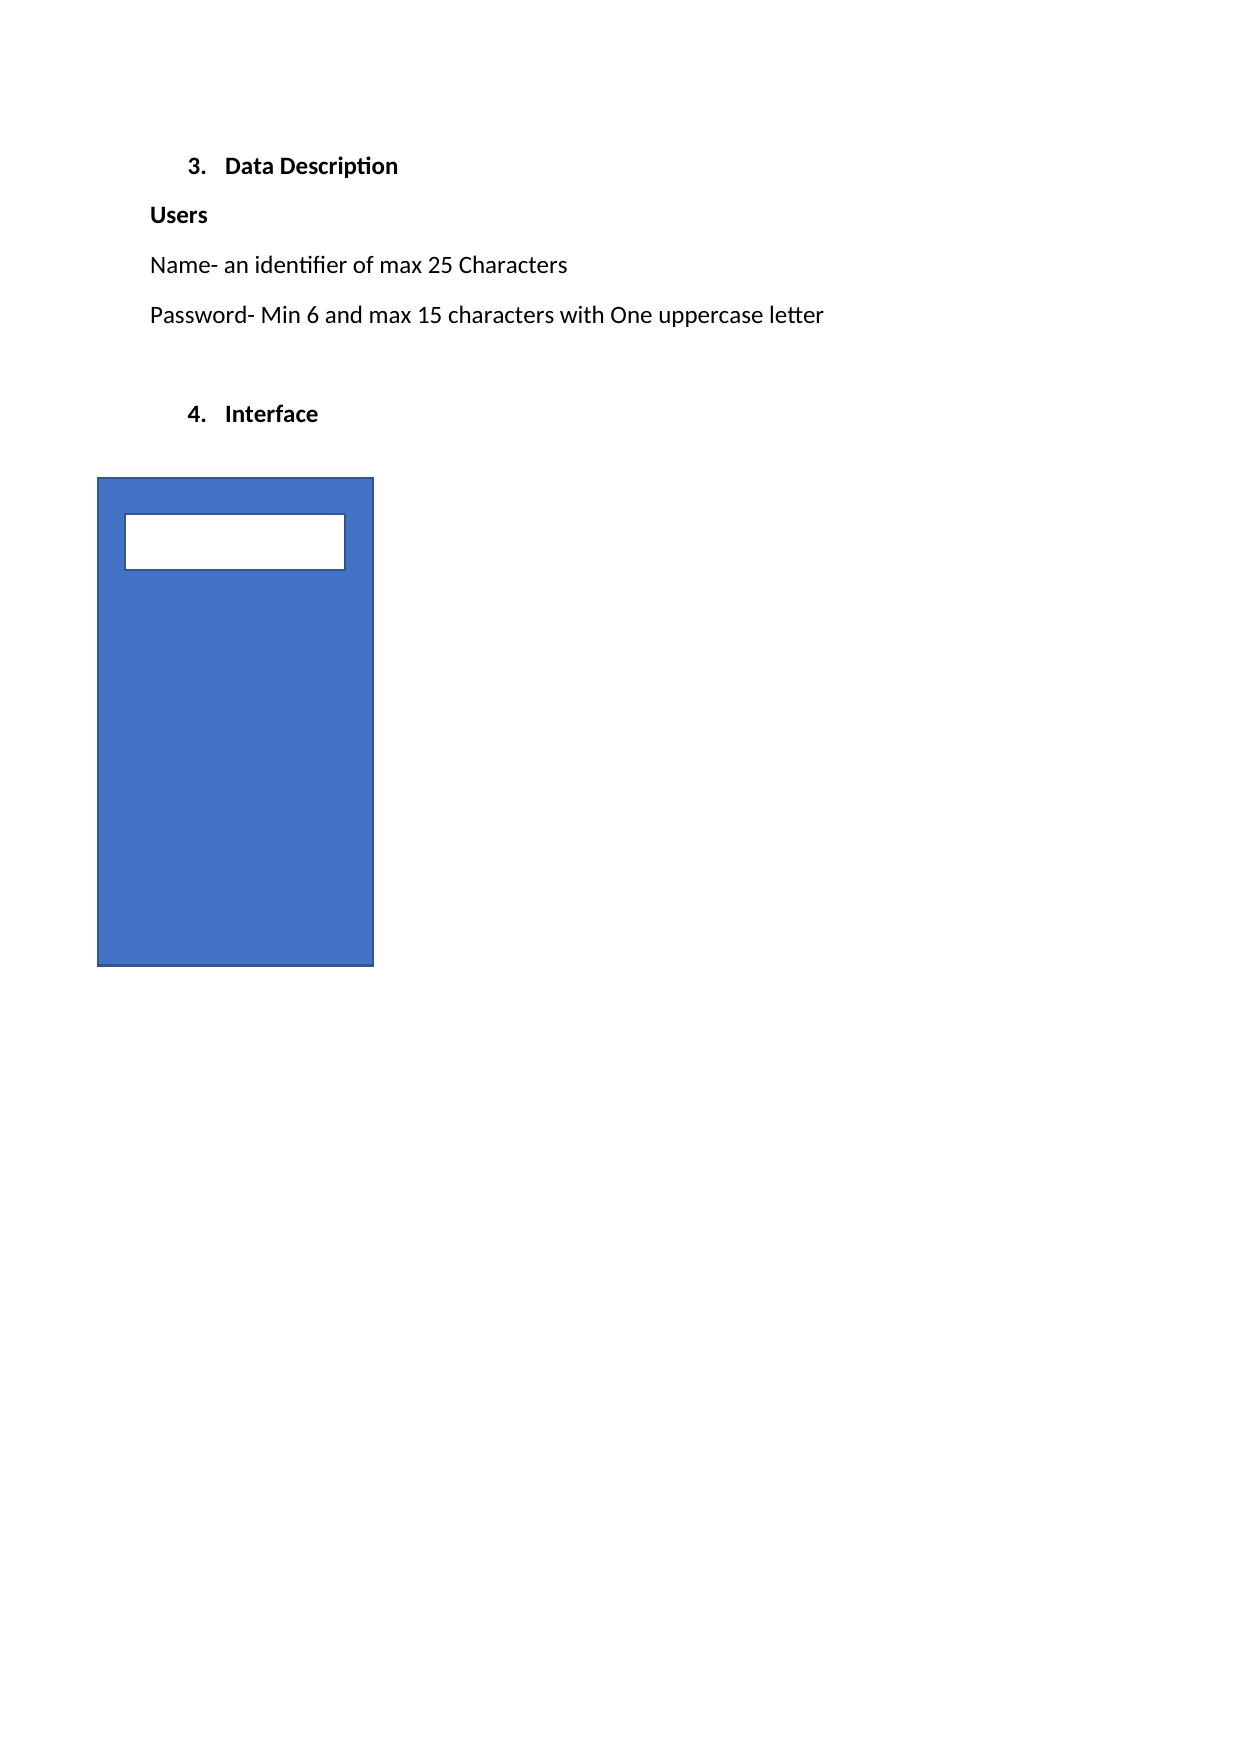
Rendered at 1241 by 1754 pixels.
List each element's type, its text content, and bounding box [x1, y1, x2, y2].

text Name- an identifier of max 25 Characters [150, 249, 1090, 280]
text Users [150, 199, 1090, 230]
text Password- Min 6 and max 15 characters with One uppercase letter [150, 299, 1090, 329]
list Interface [187, 398, 1090, 428]
list Data Description [187, 150, 1090, 181]
